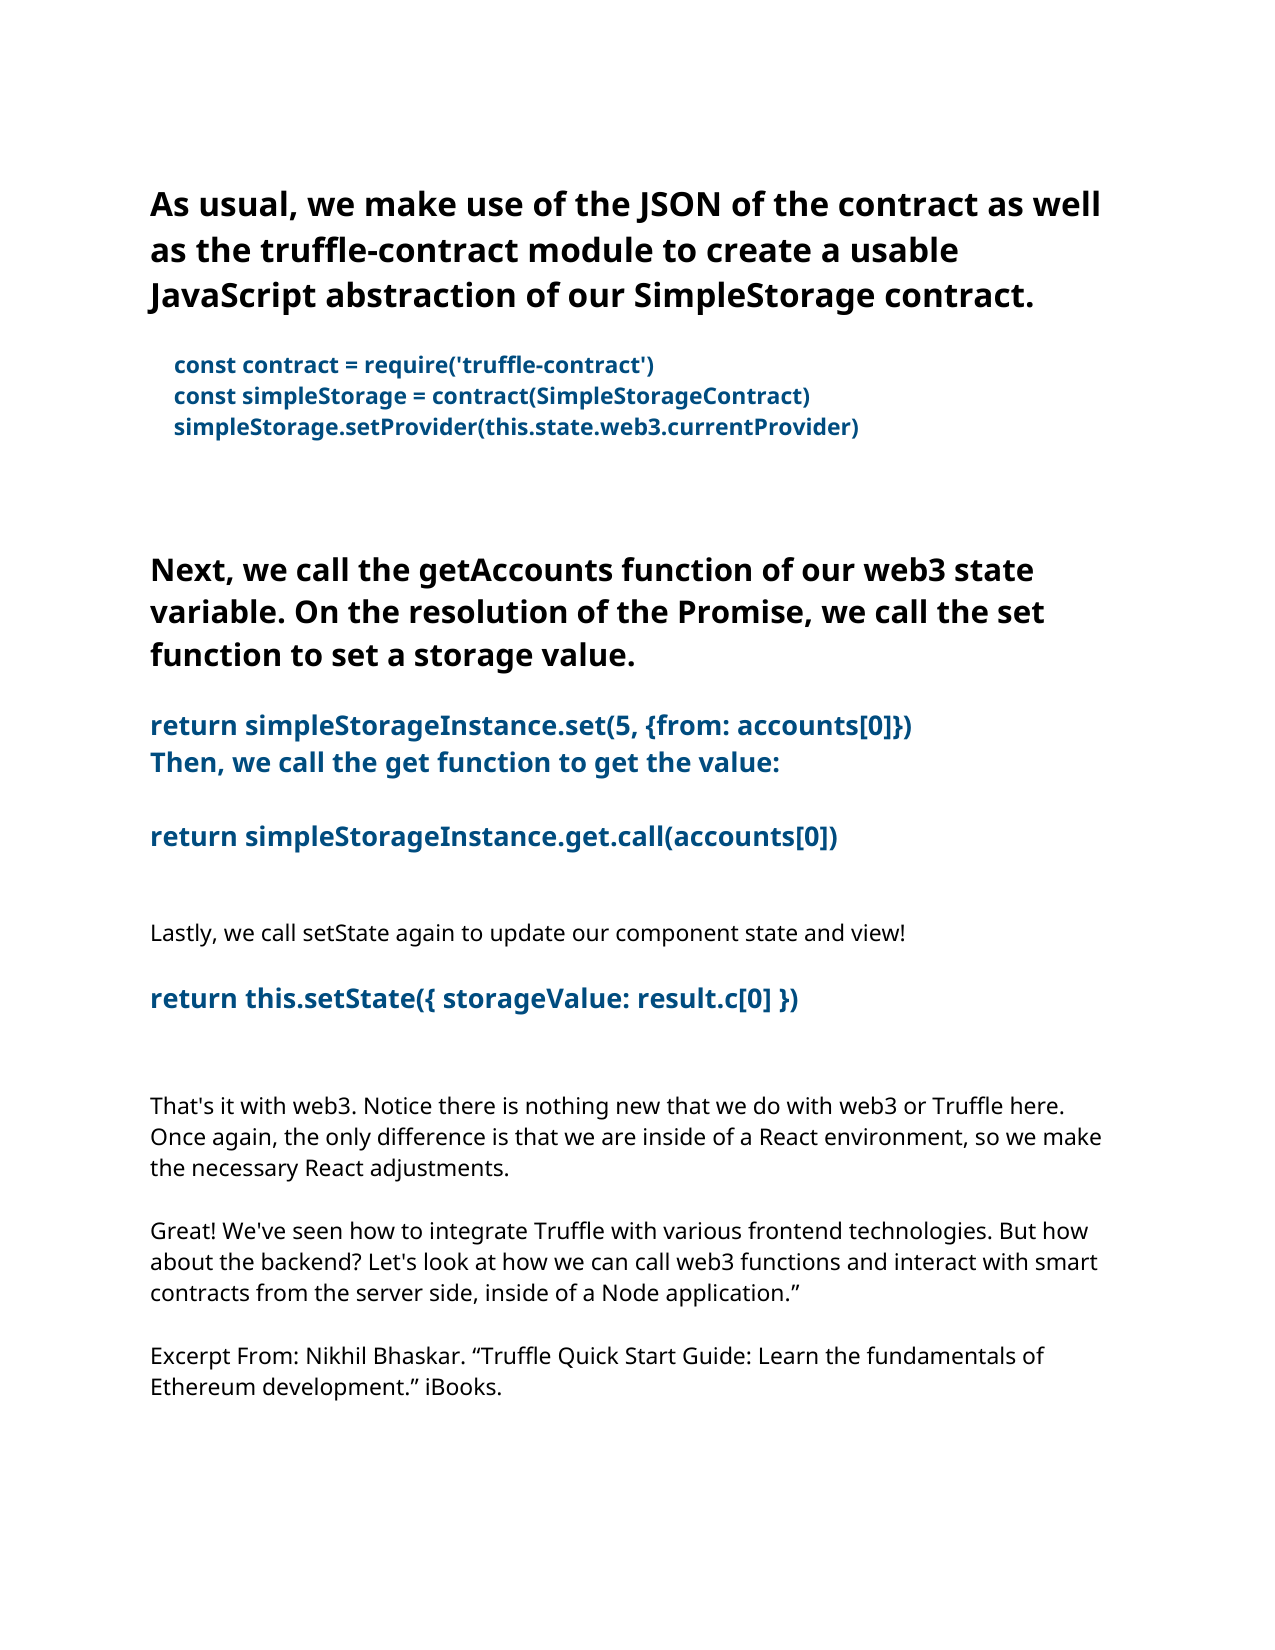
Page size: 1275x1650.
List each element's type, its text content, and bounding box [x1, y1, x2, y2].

text That's it with web3. Notice there is nothing new that we do with web3 or Truffle here. Once again, the only difference is that we are inside of a React environment, so we make the necessary React adjustments. [150, 1090, 1125, 1183]
text Then, we call the get function to get the value: [150, 743, 1125, 780]
text return simpleStorageInstance.set(5, {from: accounts[0]}) [150, 707, 1125, 743]
text return simpleStorageInstance.get.call(accounts[0]) [150, 817, 1125, 854]
text return this.setState({ storageValue: result.c[0] }) [150, 979, 1125, 1016]
text Next, we call the getAccounts function of our web3 state variable. On the resolution of the Promise, we call the set function to set a storage value. [150, 548, 1125, 675]
text const contract = require('truffle-contract') [150, 349, 1125, 380]
text Great! We've seen how to integrate Truffle with various frontend technologies. But how about the backend? Let's look at how we can call web3 functions and interact with smart contracts from the server side, inside of a Node application.” [150, 1215, 1125, 1308]
text Lastly, we call setState again to update our component state and view! [150, 917, 1125, 948]
text Excerpt From: Nikhil Bhaskar. “Truffle Quick Start Guide: Learn the fundamentals of Ethereum development.” iBooks. [150, 1340, 1125, 1402]
text As usual, we make use of the JSON of the contract as well as the truffle-contract module to create a usable JavaScript abstraction of our SimpleStorage contract. [150, 181, 1125, 317]
text const simpleStorage = contract(SimpleStorageContract) [150, 380, 1125, 411]
text simpleStorage.setProvider(this.state.web3.currentProvider) [150, 411, 1125, 442]
